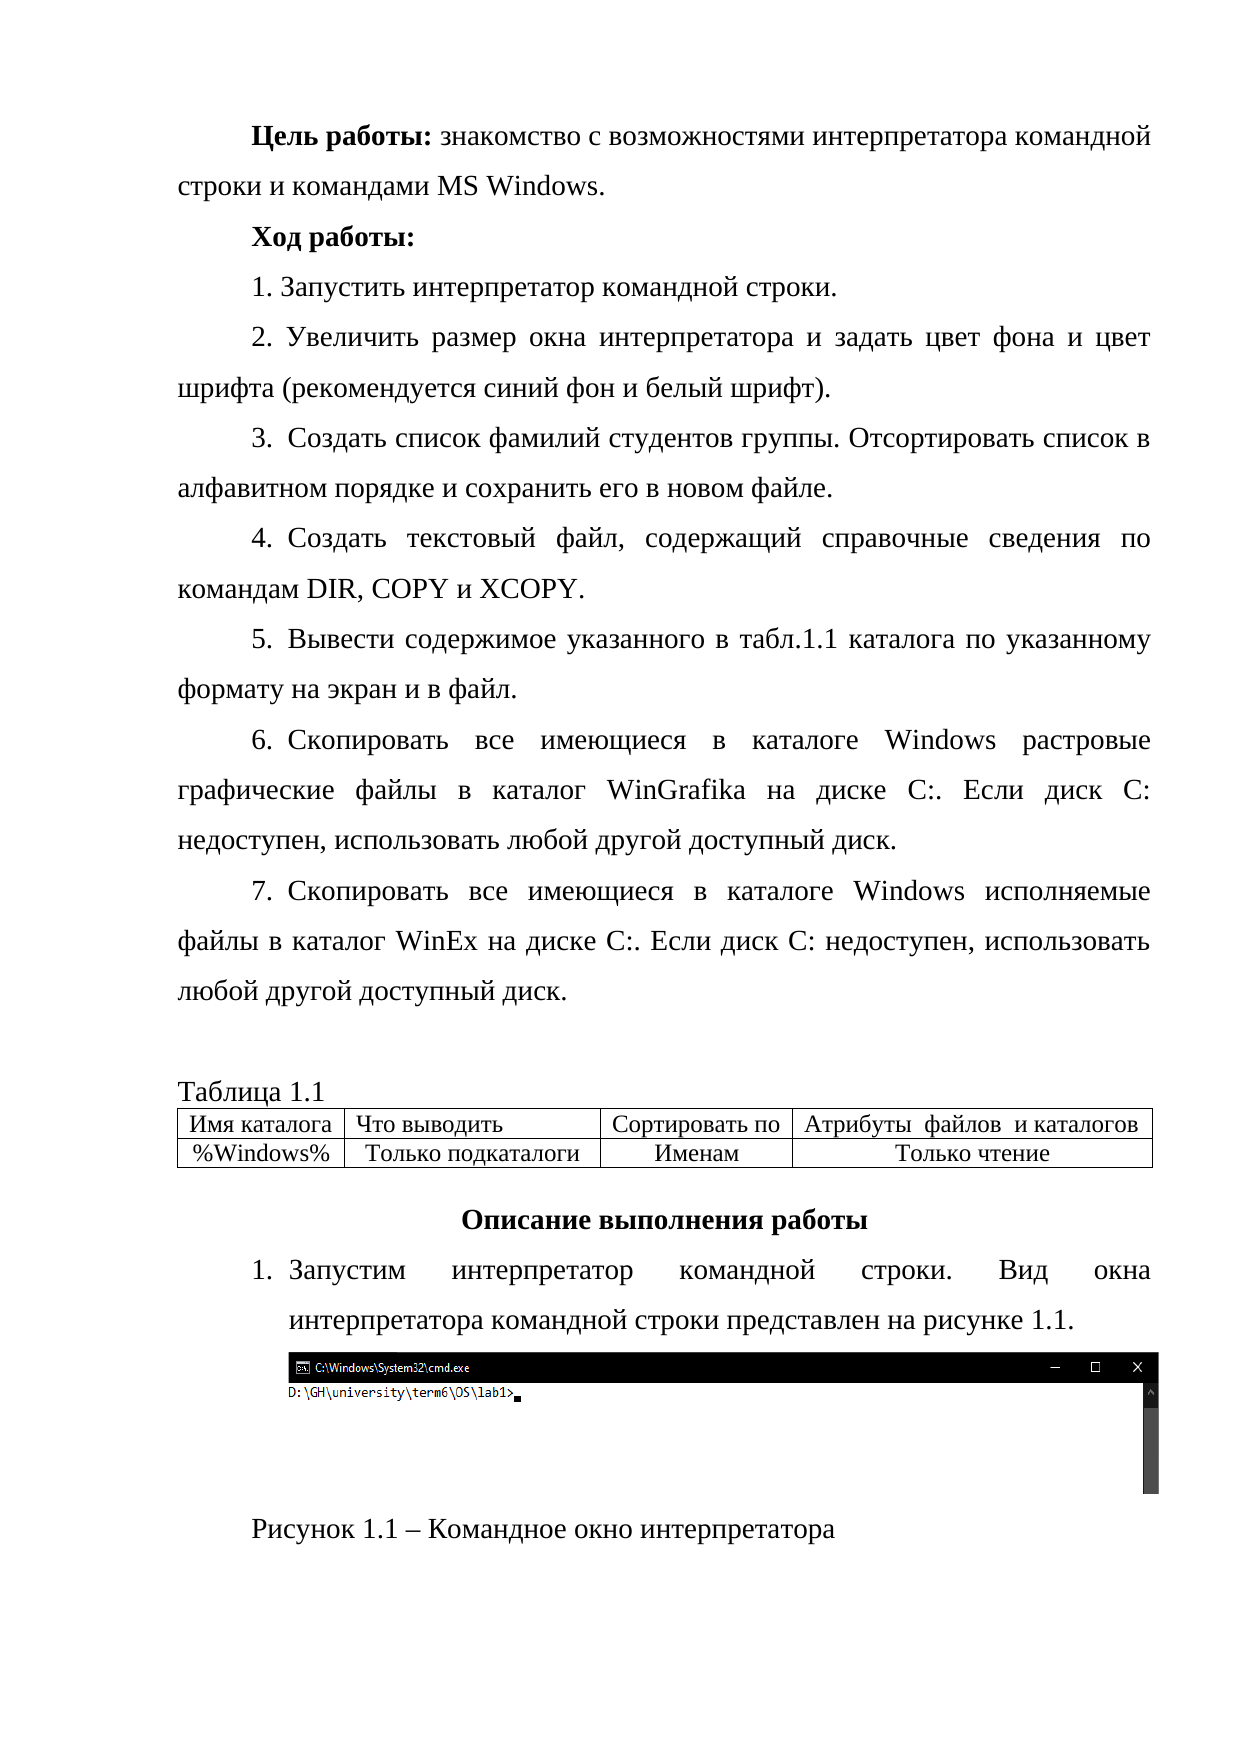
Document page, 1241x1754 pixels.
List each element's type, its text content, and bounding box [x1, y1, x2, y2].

table_header Имя каталога [178, 1109, 344, 1137]
text 2. Увеличить размер окна интерпретатора и задать цвет фона и цвет шрифта (рекомендуется синий фон и белый шрифт). [177, 319, 1152, 403]
list Запустим интерпретатор командной строки. Вид окна интерпретатора командной строки представлен на рисунке 1.1. [251, 1252, 1152, 1336]
text Таблица 1.1 [177, 1074, 1152, 1108]
text 5. Вывести содержимое указанного в табл.1.1 каталога по указанному формату на экран и в файл. [177, 621, 1152, 705]
table_cell Только чтение [793, 1139, 1152, 1167]
text Ход работы: [177, 219, 1152, 252]
table_header Что выводить [345, 1109, 600, 1137]
table_cell Только подкаталоги [345, 1139, 600, 1167]
table_header Атрибуты файлов и каталогов [793, 1109, 1152, 1137]
text 3. Создать список фамилий студентов группы. Отсортировать список в алфавитном порядке и сохранить его в новом файле. [177, 420, 1152, 504]
table_cell Именам [601, 1139, 792, 1167]
text 1. Запустить интерпретатор командной строки. [177, 269, 1152, 303]
text 6. Скопировать все имеющиеся в каталоге Windows растровые графические файлы в каталог WinGrafika на диске С:. Если диск С: недоступен, использовать любой другой доступный диск. [177, 722, 1152, 856]
text 4. Создать текстовый файл, содержащий справочные сведения по командам DIR, COPY и XCOPY. [177, 521, 1152, 604]
picture [288, 1352, 1159, 1494]
text Цель работы: знакомство с возможностями интерпретатора командной строки и командами MS Windows. [177, 118, 1152, 202]
text Описание выполнения работы [177, 1202, 1152, 1235]
text 7. Скопировать все имеющиеся в каталоге Windows исполняемые файлы в каталог WinEx на диске С:. Если диск С: недоступен, использовать любой другой доступный диск. [177, 873, 1152, 1007]
text Рисунок 1.1 – Командное окно интерпретатора [177, 1511, 1152, 1544]
table_cell %Windows% [178, 1139, 344, 1167]
table_header Сортировать по [601, 1109, 792, 1137]
